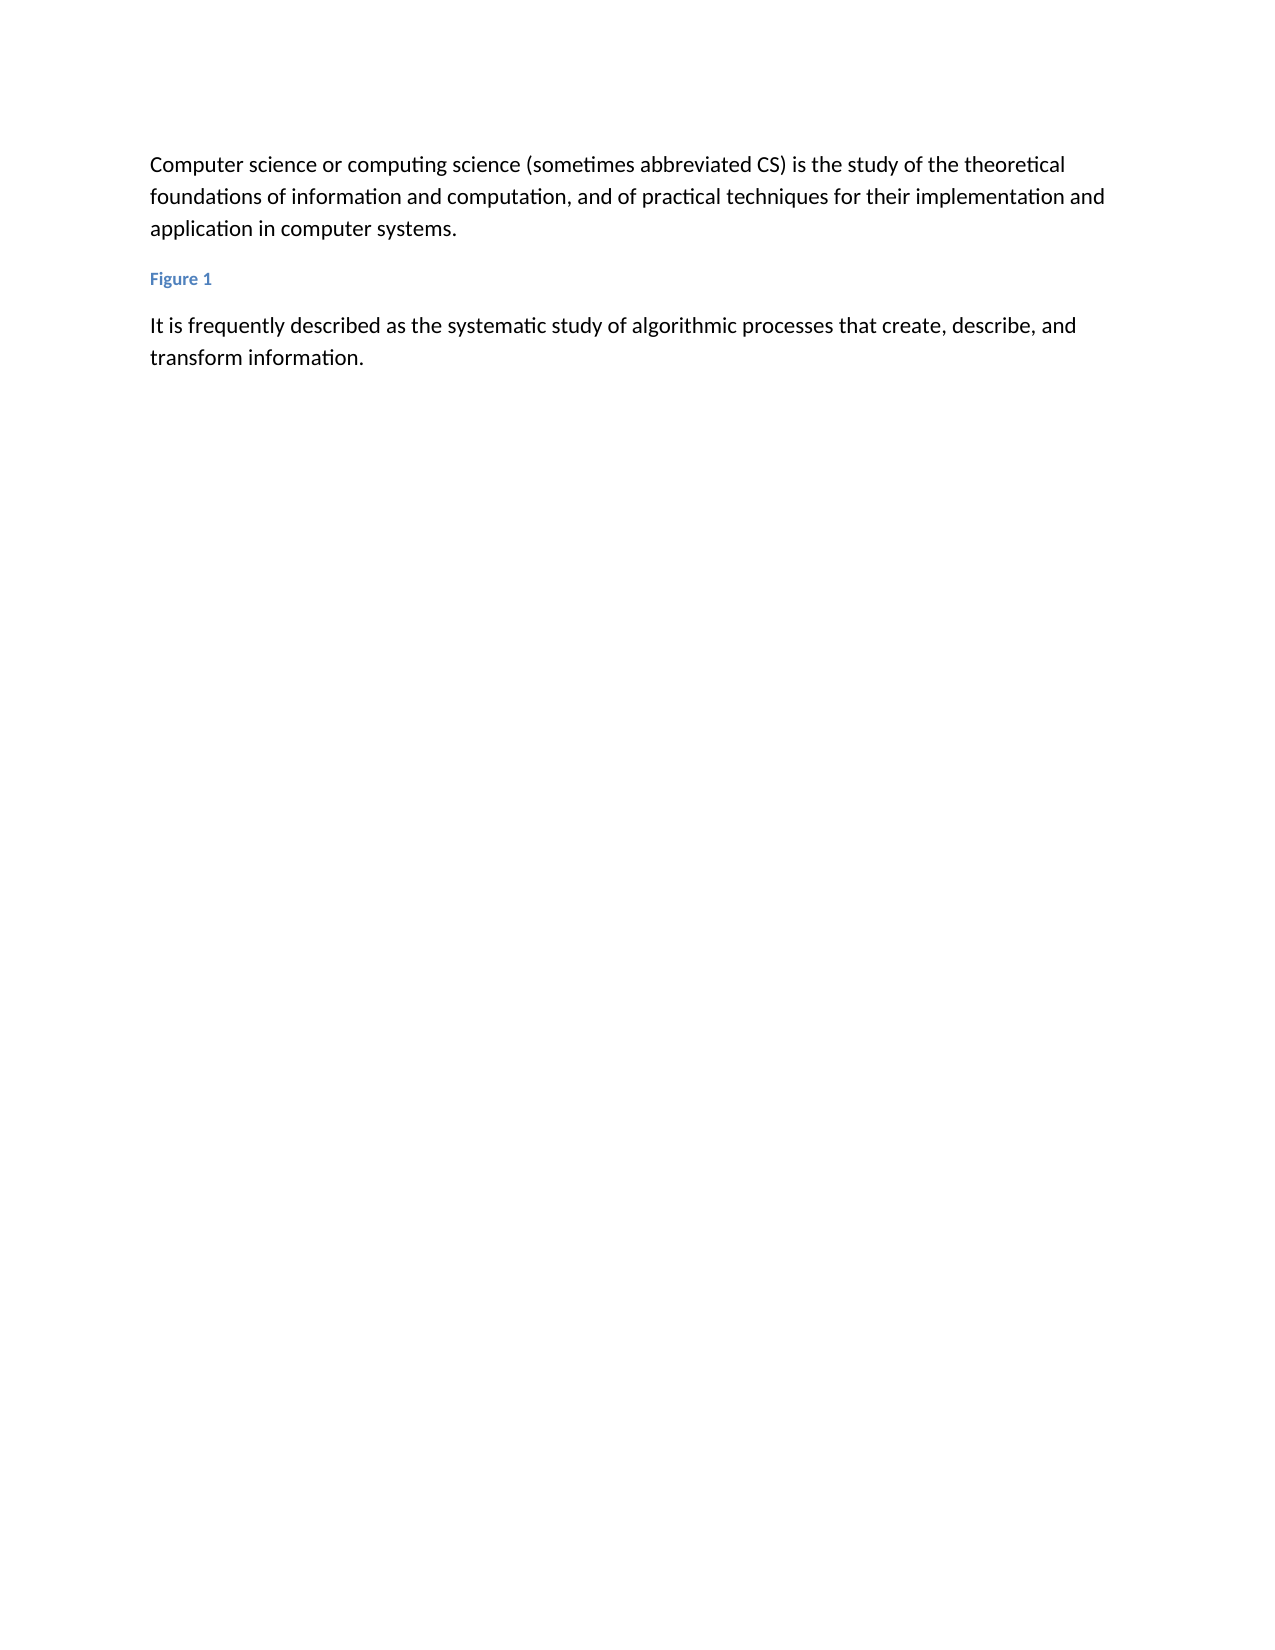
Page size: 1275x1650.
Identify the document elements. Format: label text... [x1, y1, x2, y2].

text It is frequently described as the systematic study of algorithmic processes that create, describe, and transform information. [150, 311, 1125, 371]
text Computer science or computing science (sometimes abbreviated CS) is the study of the theoretical foundations of information and computation, and of practical techniques for their implementation and application in computer systems. [150, 150, 1125, 242]
